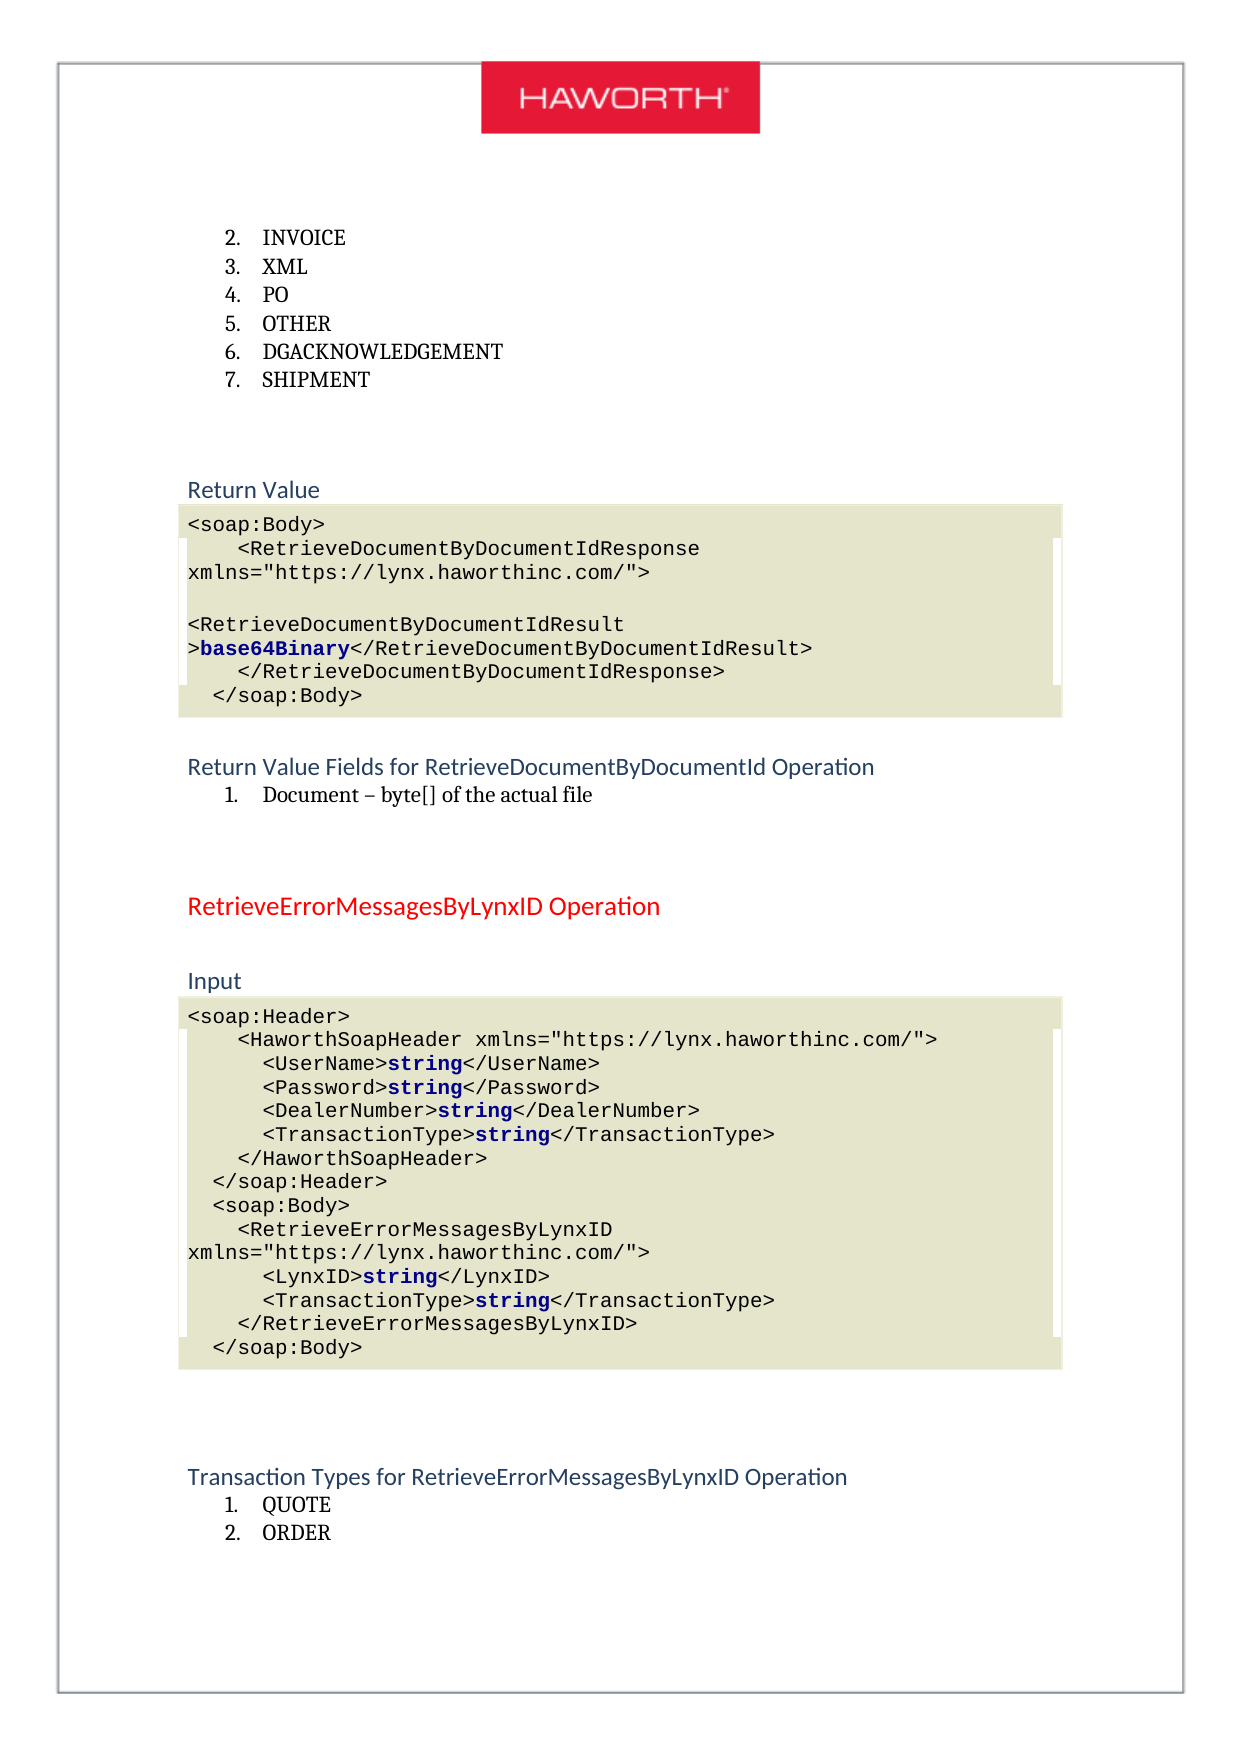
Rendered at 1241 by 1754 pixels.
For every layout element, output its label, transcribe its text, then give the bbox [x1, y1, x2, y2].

text </RetrieveDocumentByDocumentIdResponse> [187, 661, 1053, 675]
text <RetrieveDocumentByDocumentIdResult>base64Binary</RetrieveDocumentByDocumentIdResult> [187, 585, 1053, 661]
text </HaworthSoapHeader> [187, 1148, 1053, 1171]
subtitle Return Value Fields for RetrieveDocumentByDocumentId Operation [187, 751, 1053, 782]
text <TransactionType>string</TransactionType> [187, 1289, 1053, 1313]
subtitle Transaction Types for RetrieveErrorMessagesByLynxID Operation [187, 1461, 1053, 1491]
subtitle RetrieveErrorMessagesByLynxID Operation [187, 889, 1053, 922]
text </RetrieveErrorMessagesByLynxID> [187, 1313, 1053, 1327]
text <soap:Body> [179, 506, 1061, 538]
text <DealerNumber>string</DealerNumber> [187, 1100, 1053, 1124]
text </soap:Body> [179, 1327, 1061, 1369]
text <TransactionType>string</TransactionType> [187, 1124, 1053, 1148]
list ORDER [225, 1520, 1053, 1546]
list Document – byte[] of the actual file [225, 782, 1053, 808]
subtitle Return Value [187, 474, 1053, 504]
text <RetrieveDocumentByDocumentIdResponse xmlns="https://lynx.haworthinc.com/"> [187, 538, 1053, 585]
text <soap:Header> [179, 998, 1061, 1029]
text <HaworthSoapHeader xmlns="https://lynx.haworthinc.com/"> [187, 1029, 1053, 1053]
text </soap:Header> [187, 1171, 1053, 1195]
list QUOTE [225, 1491, 1053, 1518]
text </soap:Body> [179, 675, 1061, 717]
list OTHER [225, 310, 1053, 337]
list SHIPMENT [225, 367, 1053, 393]
text <Password>string</Password> [187, 1077, 1053, 1100]
list INVOICE [225, 225, 1053, 251]
list XML [225, 253, 1053, 280]
list PO [225, 282, 1053, 308]
text <LynxID>string</LynxID> [187, 1266, 1053, 1289]
subtitle Input [187, 965, 1053, 996]
list DGACKNOWLEDGEMENT [225, 339, 1053, 365]
text <RetrieveErrorMessagesByLynxID xmlns="https://lynx.haworthinc.com/"> [187, 1219, 1053, 1266]
text <soap:Body> [187, 1195, 1053, 1219]
text <UserName>string</UserName> [187, 1053, 1053, 1077]
